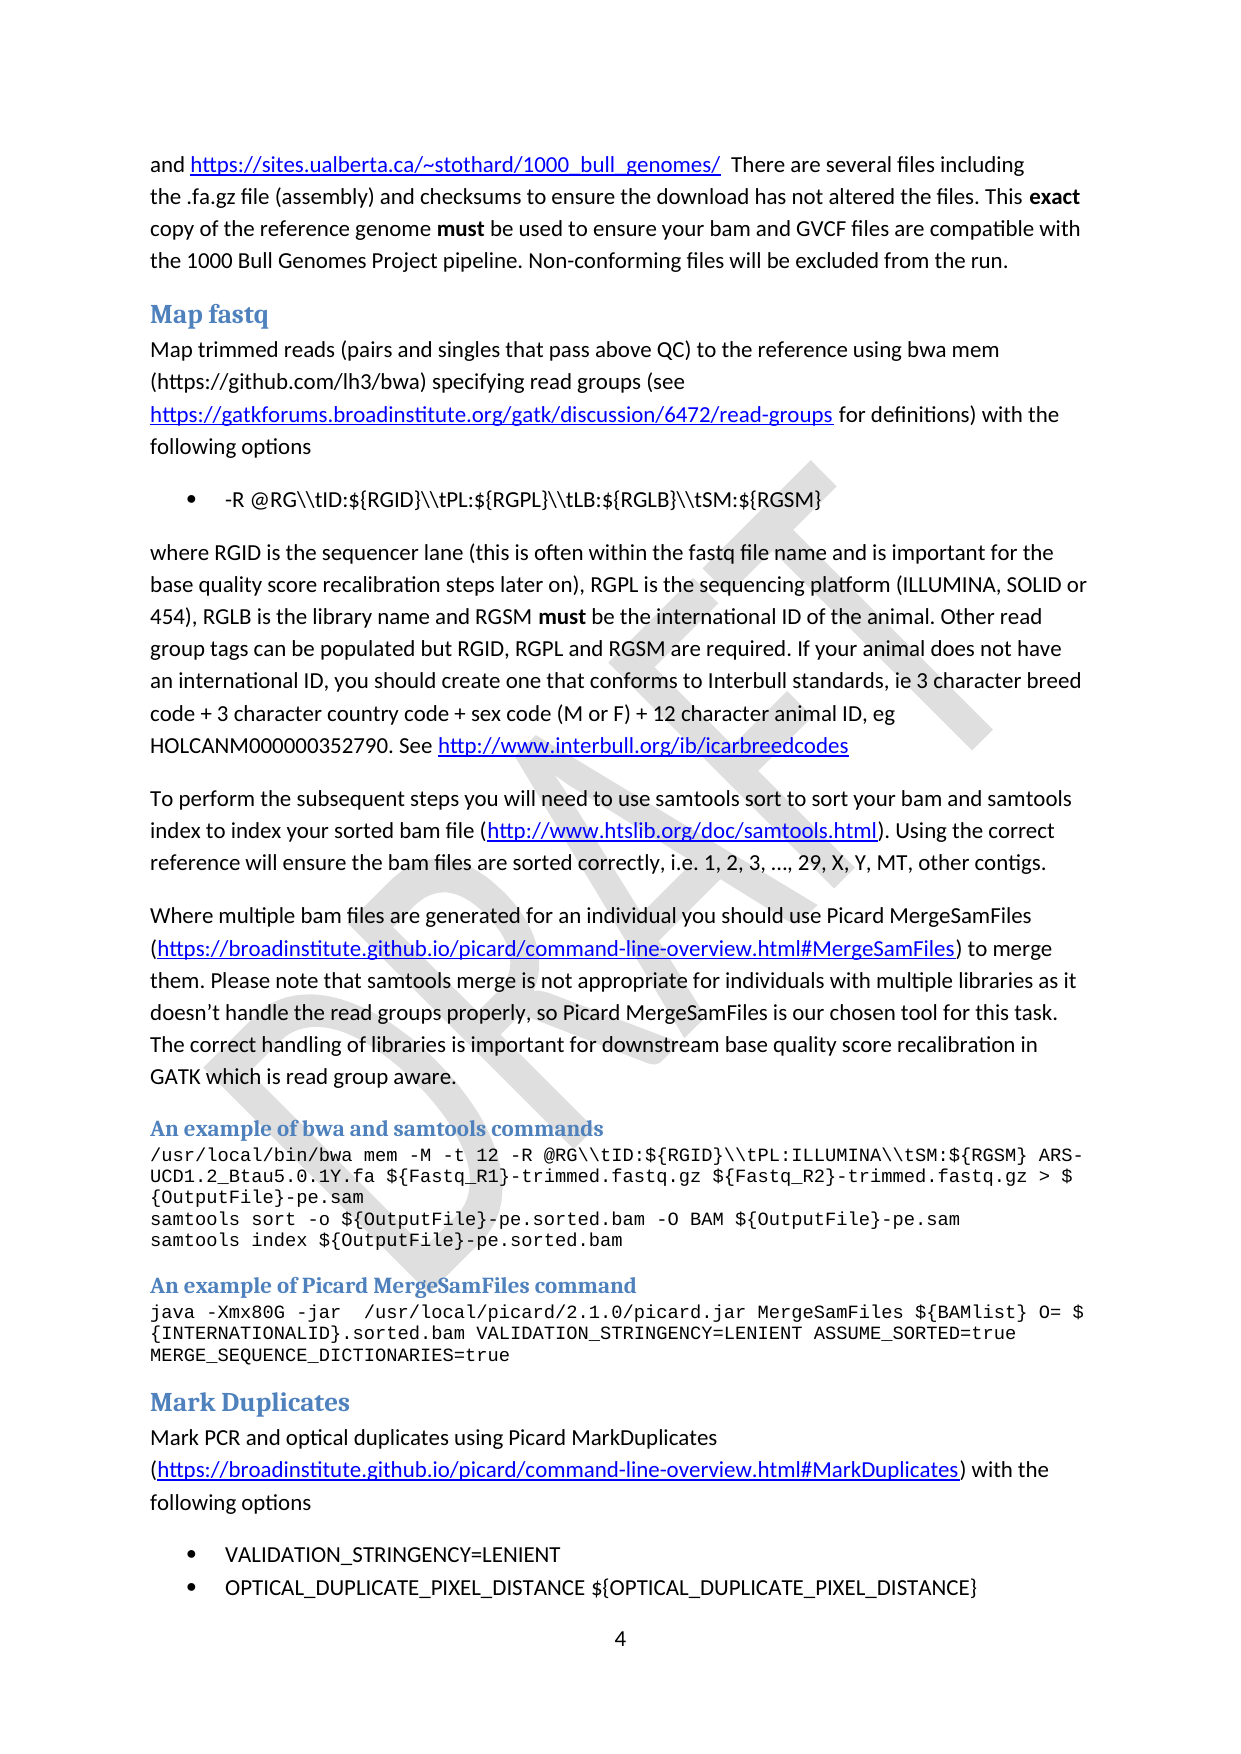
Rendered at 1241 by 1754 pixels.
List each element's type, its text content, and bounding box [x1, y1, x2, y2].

text samtools sort -o ${OutputFile}-pe.sorted.bam -O BAM ${OutputFile}-pe.sam [150, 1209, 1090, 1231]
text samtools index ${OutputFile}-pe.sorted.bam [150, 1231, 1090, 1252]
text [150, 150, 1090, 274]
list VALIDATION_STRINGENCY=LENIENT [187, 1541, 1090, 1569]
subtitle Mark Duplicates [150, 1387, 1090, 1419]
text Where multiple bam files are generated for an individual you should use Picard MergeSamFiles (https://broadinstitute.github.io/picard/command-line-overview.html#MergeSamFiles) to merge them. Please note that samtools merge is not appropriate for individuals with multiple libraries as it doesn’t handle the read groups properly, so Picard MergeSamFiles is our chosen tool for this task. The correct handling of libraries is important for downstream base quality score recalibration in GATK which is read group aware. [150, 901, 1090, 1090]
text where RGID is the sequencer lane (this is often within the fastq file name and is important for the base quality score recalibration steps later on), RGPL is the sequencing platform (ILLUMINA, SOLID or 454), RGLB is the library name and RGSM must be the international ID of the animal. Other read group tags can be populated but RGID, RGPL and RGSM are required. If your animal does not have an international ID, you should create one that conforms to Interbull standards, ie 3 character breed code + 3 character country code + sex code (M or F) + 12 character animal ID, eg HOLCANM000000352790. See http://www.interbull.org/ib/icarbreedcodes [150, 538, 1090, 759]
text Mark PCR and optical duplicates using Picard MarkDuplicates (https://broadinstitute.github.io/picard/command-line-overview.html#MarkDuplicates) with the following options [150, 1423, 1090, 1516]
list -R @RG\\tID:${RGID}\\tPL:${RGPL}\\tLB:${RGLB}\\tSM:${RGSM} [187, 485, 1090, 513]
text /usr/local/bin/bwa mem -M -t 12 -R @RG\\tID:${RGID}\\tPL:ILLUMINA\\tSM:${RGSM} ARS-UCD1.2_Btau5.0.1Y.fa ${Fastq_R1}-trimmed.fastq.gz ${Fastq_R2}-trimmed.fastq.gz > ${OutputFile}-pe.sam [150, 1146, 1090, 1209]
text java -Xmx80G -jar /usr/local/picard/2.1.0/picard.jar MergeSamFiles ${BAMlist} O= ${INTERNATIONALID}.sorted.bam VALIDATION_STRINGENCY=LENIENT ASSUME_SORTED=true MERGE_SEQUENCE_DICTIONARIES=true [150, 1303, 1090, 1367]
text Map trimmed reads (pairs and singles that pass above QC) to the reference using bwa mem (https://github.com/lh3/bwa) specifying read groups (see https://gatkforums.broadinstitute.org/gatk/discussion/6472/read-groups for definitions) with the following options [150, 335, 1090, 460]
list OPTICAL_DUPLICATE_PIXEL_DISTANCE ${OPTICAL_DUPLICATE_PIXEL_DISTANCE} [187, 1573, 1090, 1601]
subtitle An example of Picard MergeSamFiles command [150, 1273, 1090, 1299]
text To perform the subsequent steps you will need to use samtools sort to sort your bam and samtools index to index your sorted bam file (http://www.htslib.org/doc/samtools.html). Using the correct reference will ensure the bam files are sorted correctly, i.e. 1, 2, 3, …, 29, X, Y, MT, other contigs. [150, 784, 1090, 876]
subtitle Map fastq [150, 299, 1090, 331]
subtitle An example of bwa and samtools commands [150, 1115, 1090, 1142]
